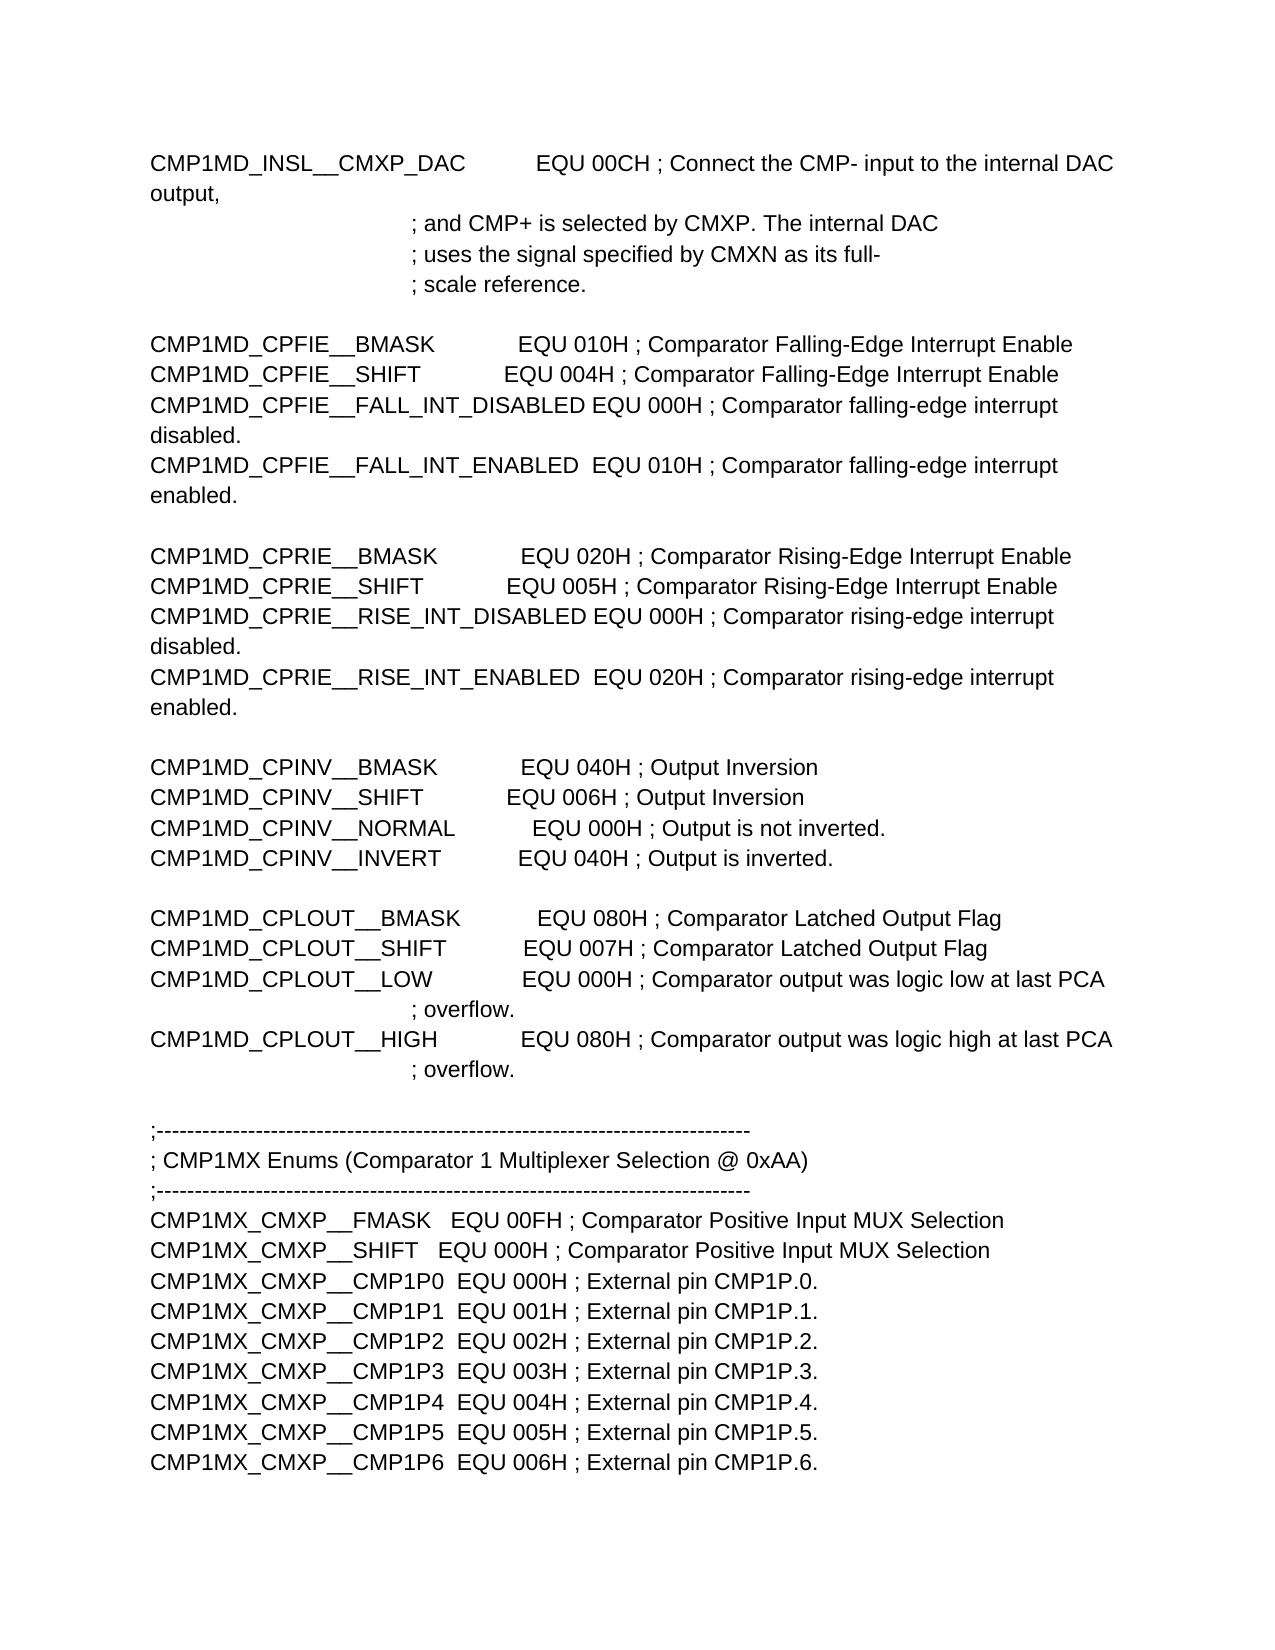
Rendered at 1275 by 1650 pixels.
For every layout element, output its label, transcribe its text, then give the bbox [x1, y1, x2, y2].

text CMP1MD_CPLOUT__BMASK EQU 080H ; Comparator Latched Output Flag [150, 905, 1125, 932]
text CMP1MD_CPLOUT__SHIFT EQU 007H ; Comparator Latched Output Flag [150, 935, 1125, 962]
text CMP1MD_CPRIE__SHIFT EQU 005H ; Comparator Rising-Edge Interrupt Enable [150, 573, 1125, 599]
text CMP1MD_INSL__CMXP_DAC EQU 00CH ; Connect the CMP- input to the internal DAC output, [150, 150, 1125, 207]
text CMP1MD_CPINV__INVERT EQU 040H ; Output is inverted. [150, 845, 1125, 871]
text CMP1MD_CPINV__NORMAL EQU 000H ; Output is not inverted. [150, 814, 1125, 841]
text CMP1MX_CMXP__CMP1P6 EQU 006H ; External pin CMP1P.6. [150, 1449, 1125, 1475]
text CMP1MD_CPINV__SHIFT EQU 006H ; Output Inversion [150, 784, 1125, 811]
text CMP1MD_CPLOUT__LOW EQU 000H ; Comparator output was logic low at last PCA [150, 966, 1125, 992]
text ; scale reference. [150, 271, 1125, 297]
text CMP1MD_CPFIE__BMASK EQU 010H ; Comparator Falling-Edge Interrupt Enable [150, 331, 1125, 358]
text CMP1MX_CMXP__CMP1P0 EQU 000H ; External pin CMP1P.0. [150, 1268, 1125, 1294]
text CMP1MX_CMXP__SHIFT EQU 000H ; Comparator Positive Input MUX Selection [150, 1237, 1125, 1264]
text CMP1MD_CPFIE__FALL_INT_DISABLED EQU 000H ; Comparator falling-edge interrupt disabled. [150, 392, 1125, 448]
text CMP1MD_CPRIE__RISE_INT_DISABLED EQU 000H ; Comparator rising-edge interrupt disabled. [150, 603, 1125, 660]
text CMP1MD_CPINV__BMASK EQU 040H ; Output Inversion [150, 754, 1125, 781]
text ; uses the signal specified by CMXN as its full- [150, 241, 1125, 267]
text ;------------------------------------------------------------------------------ [150, 1177, 1125, 1203]
text ; CMP1MX Enums (Comparator 1 Multiplexer Selection @ 0xAA) [150, 1147, 1125, 1173]
text CMP1MD_CPFIE__FALL_INT_ENABLED EQU 010H ; Comparator falling-edge interrupt enabled. [150, 452, 1125, 509]
text CMP1MX_CMXP__CMP1P1 EQU 001H ; External pin CMP1P.1. [150, 1298, 1125, 1324]
text ; and CMP+ is selected by CMXP. The internal DAC [150, 210, 1125, 237]
text CMP1MX_CMXP__CMP1P2 EQU 002H ; External pin CMP1P.2. [150, 1328, 1125, 1354]
text CMP1MX_CMXP__CMP1P4 EQU 004H ; External pin CMP1P.4. [150, 1388, 1125, 1415]
text CMP1MD_CPRIE__BMASK EQU 020H ; Comparator Rising-Edge Interrupt Enable [150, 543, 1125, 569]
text CMP1MD_CPFIE__SHIFT EQU 004H ; Comparator Falling-Edge Interrupt Enable [150, 361, 1125, 388]
text ; overflow. [150, 1056, 1125, 1083]
text CMP1MD_CPLOUT__HIGH EQU 080H ; Comparator output was logic high at last PCA [150, 1026, 1125, 1052]
text CMP1MD_CPRIE__RISE_INT_ENABLED EQU 020H ; Comparator rising-edge interrupt enabled. [150, 663, 1125, 720]
text CMP1MX_CMXP__CMP1P3 EQU 003H ; External pin CMP1P.3. [150, 1358, 1125, 1385]
text ;------------------------------------------------------------------------------ [150, 1117, 1125, 1143]
text ; overflow. [150, 996, 1125, 1022]
text CMP1MX_CMXP__FMASK EQU 00FH ; Comparator Positive Input MUX Selection [150, 1207, 1125, 1234]
text CMP1MX_CMXP__CMP1P5 EQU 005H ; External pin CMP1P.5. [150, 1419, 1125, 1445]
